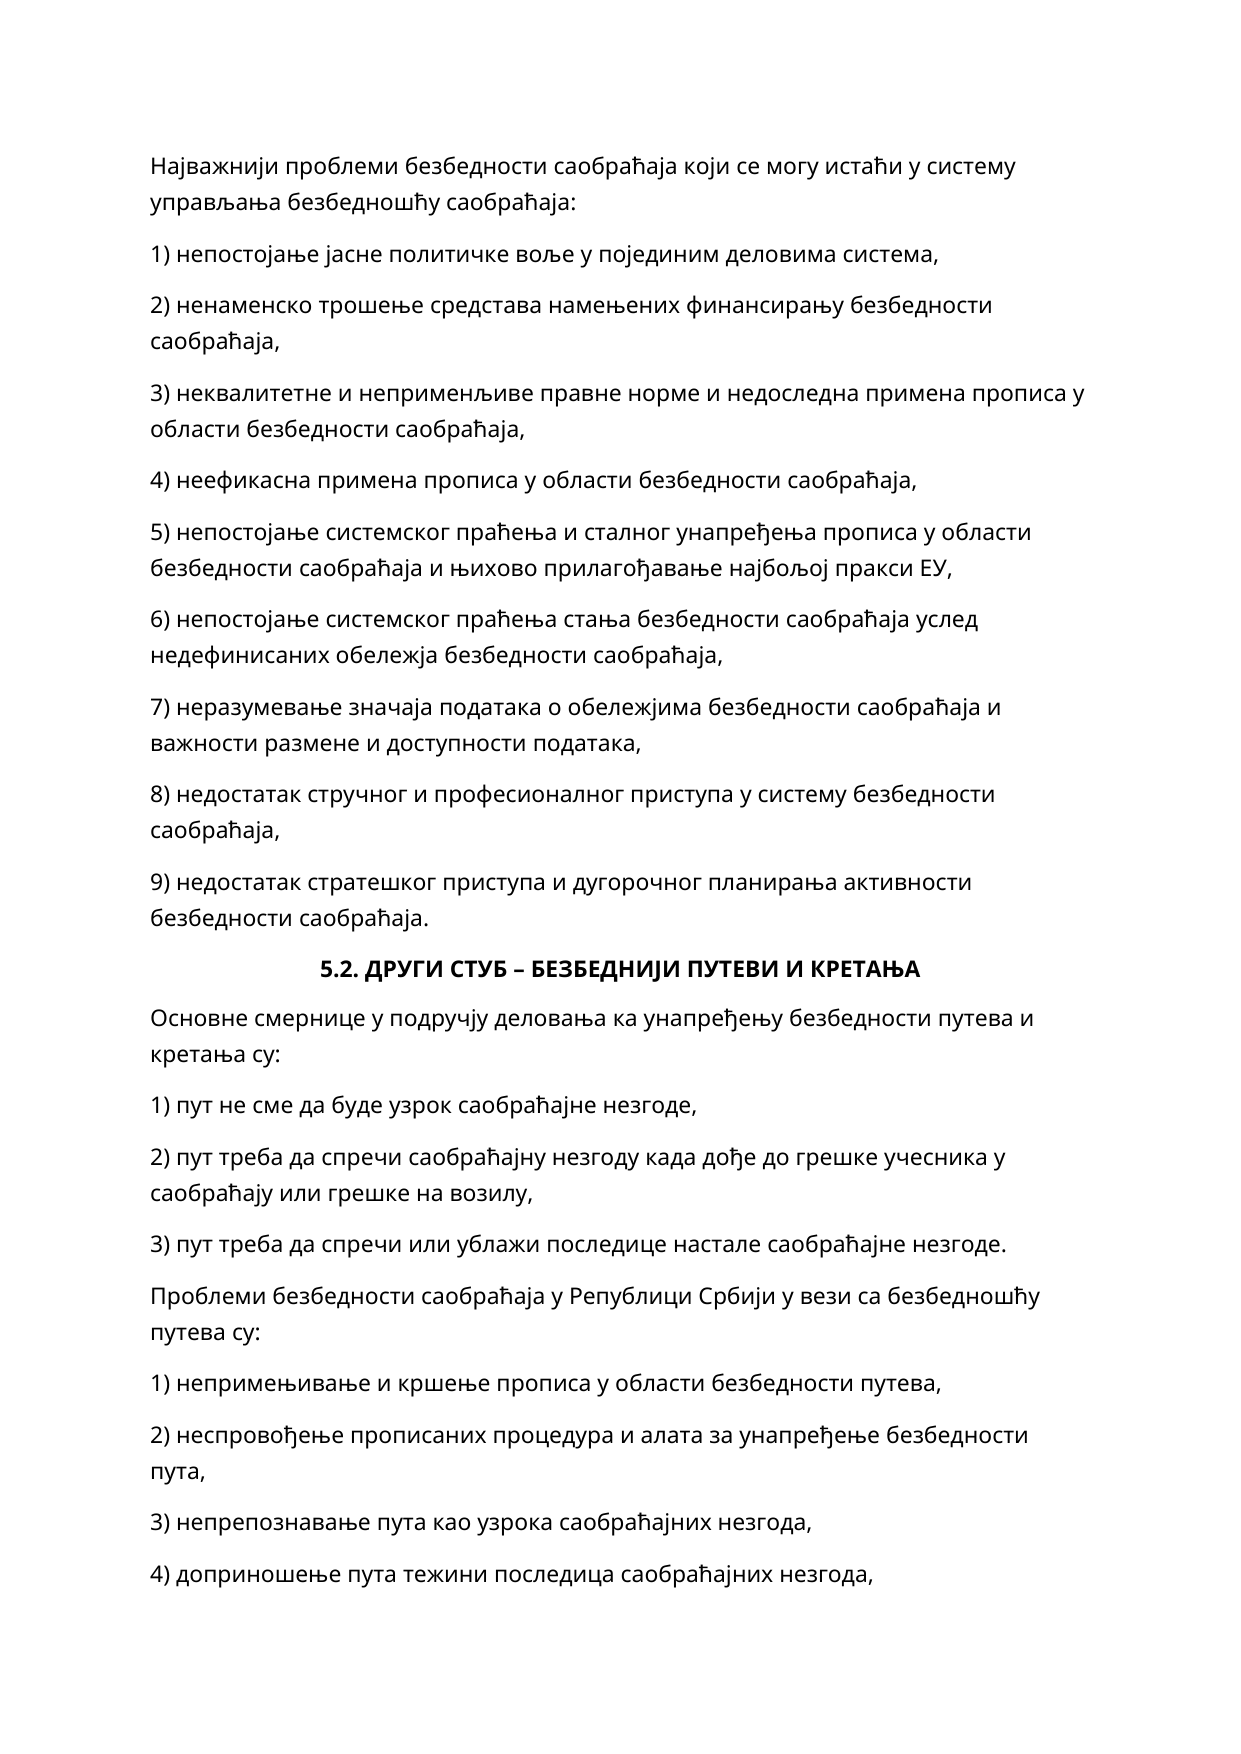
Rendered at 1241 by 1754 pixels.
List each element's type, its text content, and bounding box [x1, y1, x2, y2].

text 8) недостатак стручног и професионалног приступа у систему безбедности саобраћаја, [150, 778, 1090, 845]
text 1) пут не сме да буде узрок саобраћајне незгоде, [150, 1089, 1090, 1120]
text Проблеми безбедности саобраћаја у Републици Србији у вези са безбедношћу путева су: [150, 1280, 1090, 1347]
text Најважнији проблеми безбедности саобраћаја који се могу истаћи у систему управљања безбедношћу саобраћаја: [150, 150, 1090, 217]
text 1) непримењивање и кршење прописа у области безбедности путева, [150, 1367, 1090, 1398]
text 4) доприношење пута тежини последица саобраћајних незгода, [150, 1558, 1090, 1589]
text 5.2. ДРУГИ СТУБ – БЕЗБЕДНИЈИ ПУТЕВИ И КРЕТАЊА [150, 953, 1090, 984]
text 3) неквалитетне и неприменљиве правне норме и недоследна примена прописа у области безбедности саобраћаја, [150, 377, 1090, 444]
text 7) неразумевање значаја података о обележјима безбедности саобраћаја и важности размене и доступности података, [150, 691, 1090, 758]
text 2) неспровођење прописаних процедура и алата за унапређење безбедности пута, [150, 1419, 1090, 1486]
text Основне смернице у подручју деловања ка унапређењу безбедности путева и кретања су: [150, 1002, 1090, 1069]
text 2) пут треба да спречи саобраћајну незгоду када дође до грешке учесника у саобраћају или грешке на возилу, [150, 1141, 1090, 1208]
text 2) ненаменско трошење средстава намењених финансирању безбедности саобраћаја, [150, 289, 1090, 356]
text 6) непостојање системског праћења стања безбедности саобраћаја услед недефинисаних обележја безбедности саобраћаја, [150, 603, 1090, 670]
text 1) непостојање јасне политичке воље у појединим деловима система, [150, 237, 1090, 269]
text 3) непрепознавање пута као узрока саобраћајних незгода, [150, 1506, 1090, 1537]
text 5) непостојање системског праћења и сталног унапређења прописа у области безбедности саобраћаја и њихово прилагођавање најбољој пракси ЕУ, [150, 516, 1090, 583]
text 9) недостатак стратешког приступа и дугорочног планирања активности безбедности саобраћаја. [150, 866, 1090, 933]
text 3) пут треба да спречи или ублажи последице настале саобраћајне незгоде. [150, 1228, 1090, 1259]
text 4) неефикасна примена прописа у области безбедности саобраћаја, [150, 464, 1090, 495]
